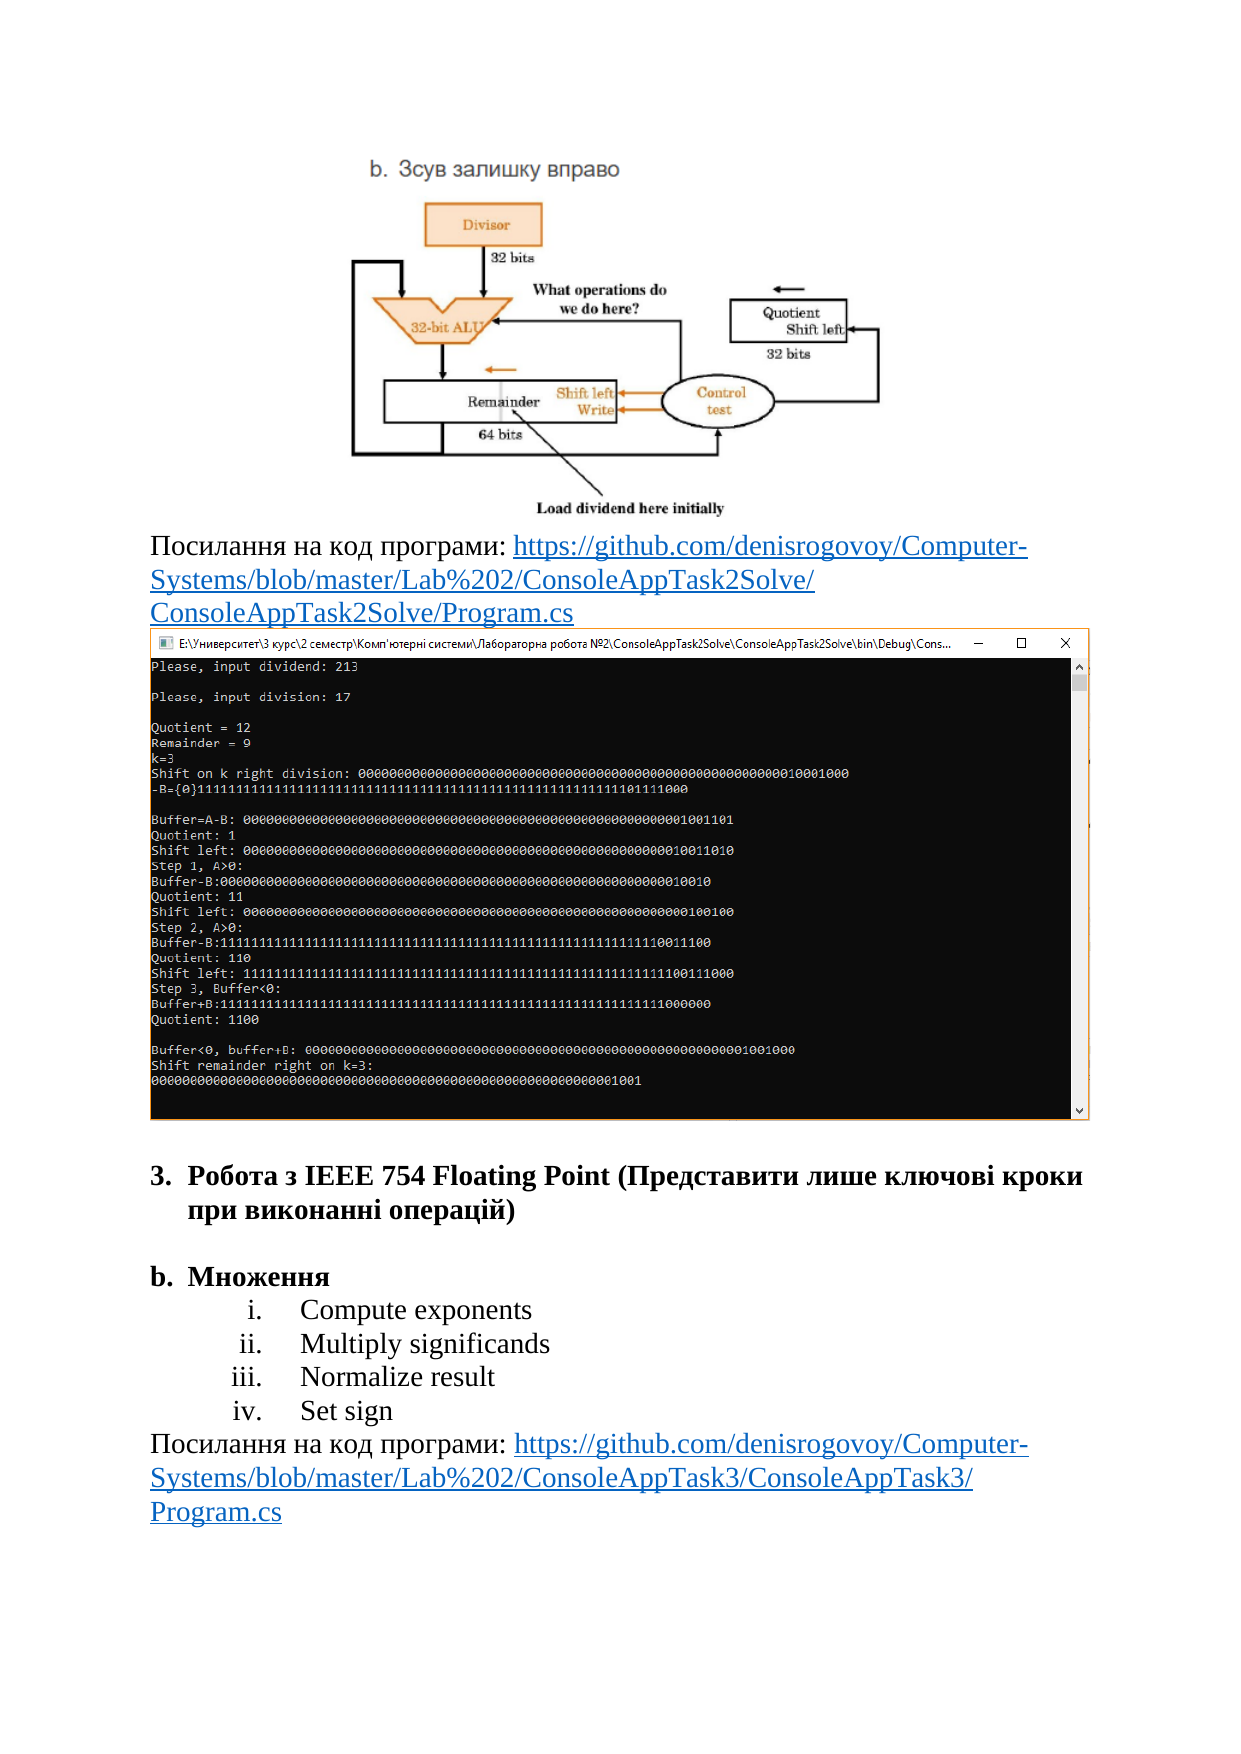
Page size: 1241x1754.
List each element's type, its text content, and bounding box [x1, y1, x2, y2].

picture [336, 150, 905, 529]
subtitle Робота з IEEE 754 Floating Point (Представити лише ключові кроки при виконанні операцій) [150, 1158, 1090, 1226]
list Compute exponents [262, 1292, 1090, 1326]
text Посилання на код програми: https://github.com/denisrogovoy/Computer-Systems/blob/master/Lab%202/ConsoleAppTask2Solve/ConsoleAppTask2Solve/Program.cs [150, 528, 1090, 628]
list Multiply significands [262, 1326, 1090, 1359]
list Normalize result [262, 1359, 1090, 1393]
picture [150, 628, 1091, 1121]
subtitle Множення [150, 1259, 1090, 1292]
text Посилання на код програми: https://github.com/denisrogovoy/Computer-Systems/blob/master/Lab%202/ConsoleAppTask3/ConsoleAppTask3/Program.cs [150, 1427, 1090, 1527]
list Set sign [262, 1393, 1090, 1427]
